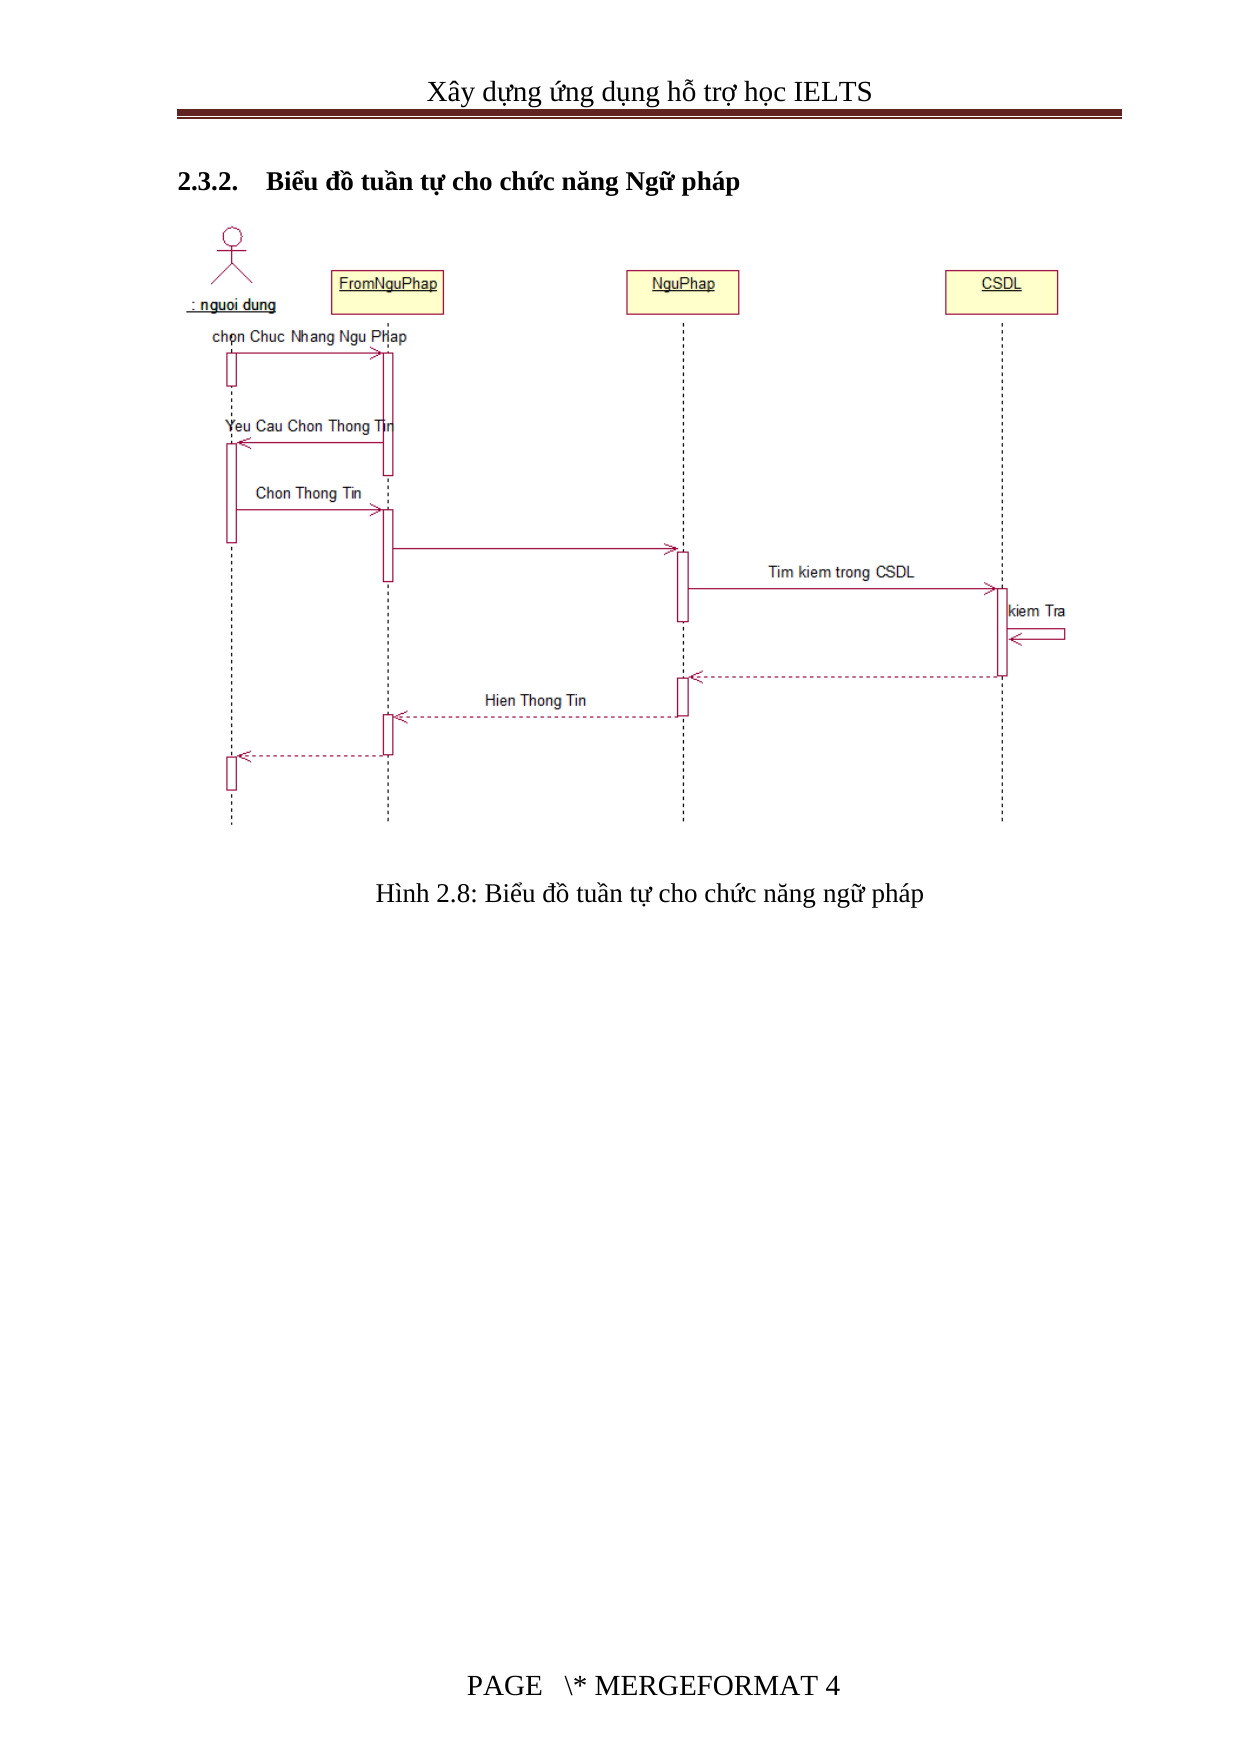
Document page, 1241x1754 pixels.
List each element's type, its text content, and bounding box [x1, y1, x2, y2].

picture [177, 224, 1123, 852]
list Biểu đồ tuần tự cho chức năng Ngữ pháp [177, 165, 1122, 196]
text Hình 2.8: Biểu đồ tuần tự cho chức năng ngữ pháp [177, 877, 1122, 908]
